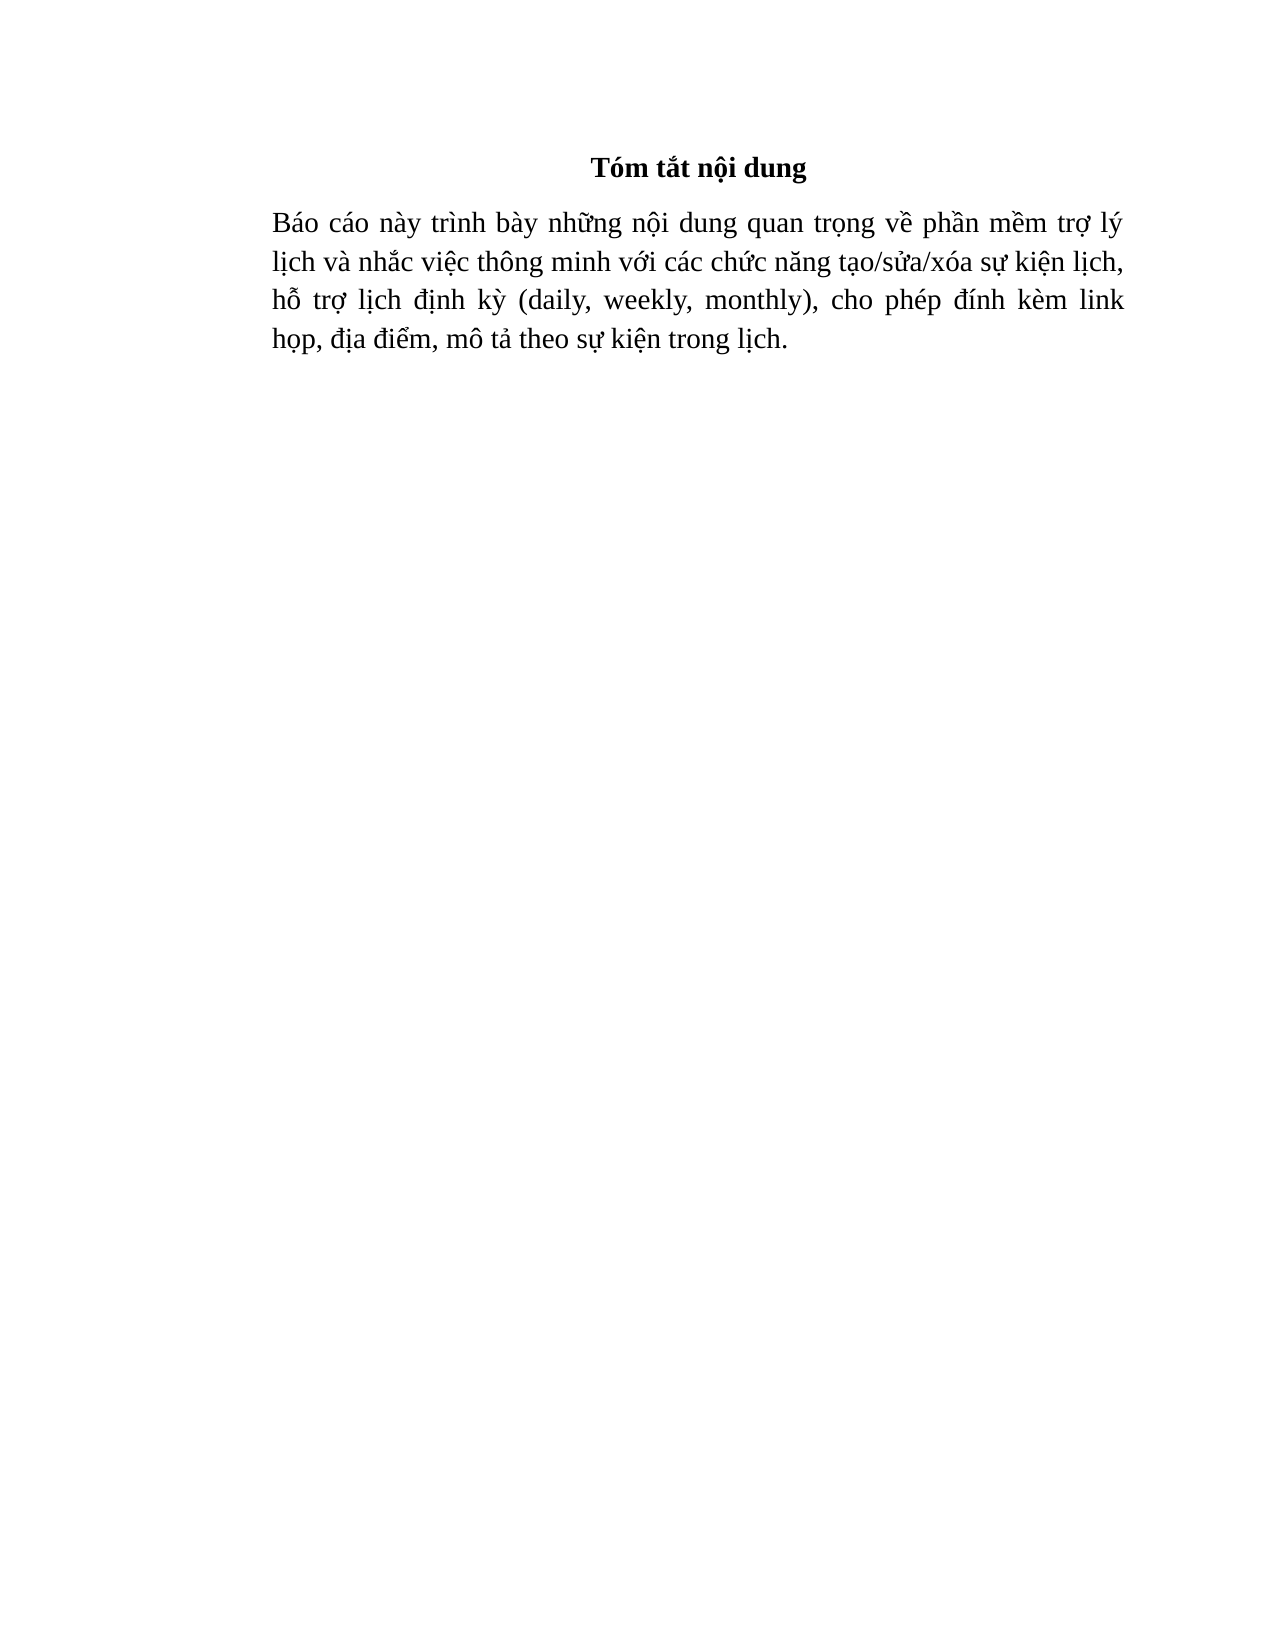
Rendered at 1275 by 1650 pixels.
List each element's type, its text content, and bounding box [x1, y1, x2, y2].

text Báo cáo này trình bày những nội dung quan trọng về phần mềm trợ lý lịch và nhắc việc thông minh với các chức năng tạo/sửa/xóa sự kiện lịch, hỗ trợ lịch định kỳ (daily, weekly, monthly), cho phép đính kèm link họp, địa điểm, mô tả theo sự kiện trong lịch. [272, 205, 1125, 354]
text Tóm tắt nội dung [272, 150, 1125, 183]
